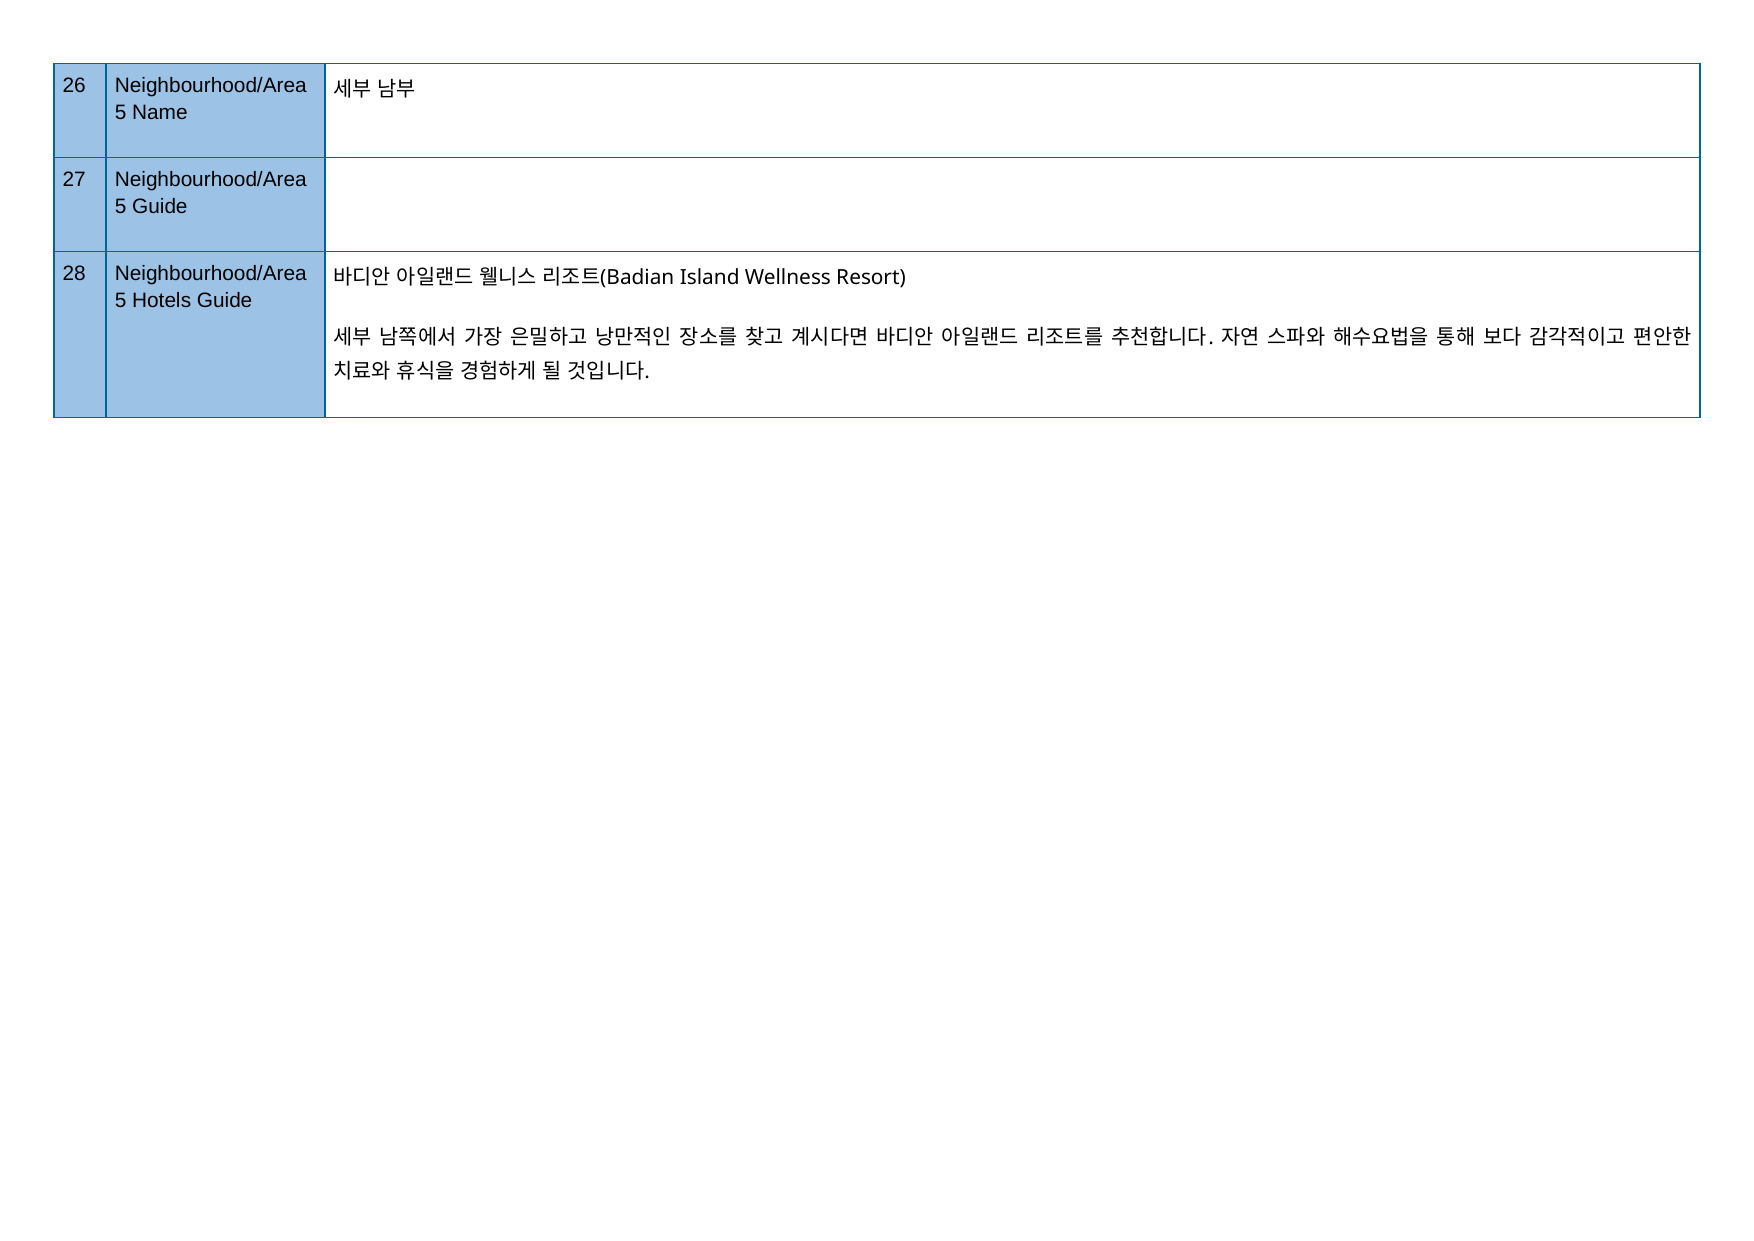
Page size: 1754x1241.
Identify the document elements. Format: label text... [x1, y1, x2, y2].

table_cell Neighbourhood/Area 5 Hotels Guide [107, 252, 324, 417]
table_cell Neighbourhood/Area 5 Name [107, 64, 324, 157]
table_cell 27 [55, 158, 105, 251]
table_cell [326, 158, 1699, 251]
table_cell Neighbourhood/Area 5 Guide [107, 158, 324, 251]
table_cell 26 [55, 64, 105, 157]
table_cell 28 [55, 252, 105, 417]
table_cell 바디안 아일랜드 웰니스 리조트(Badian Island Wellness Resort) 세부 남쪽에서 가장 은밀하고 낭만적인 장소를 찾고 계시다면 바디안 아일랜드 리조트를 추천합니다. 자연 스파와 해수요법을 통해 보다 감각적이고 편안한 치료와 휴식을 경험하게 될 것입니다. [326, 252, 1699, 417]
table_cell 세부 남부 [326, 64, 1699, 157]
